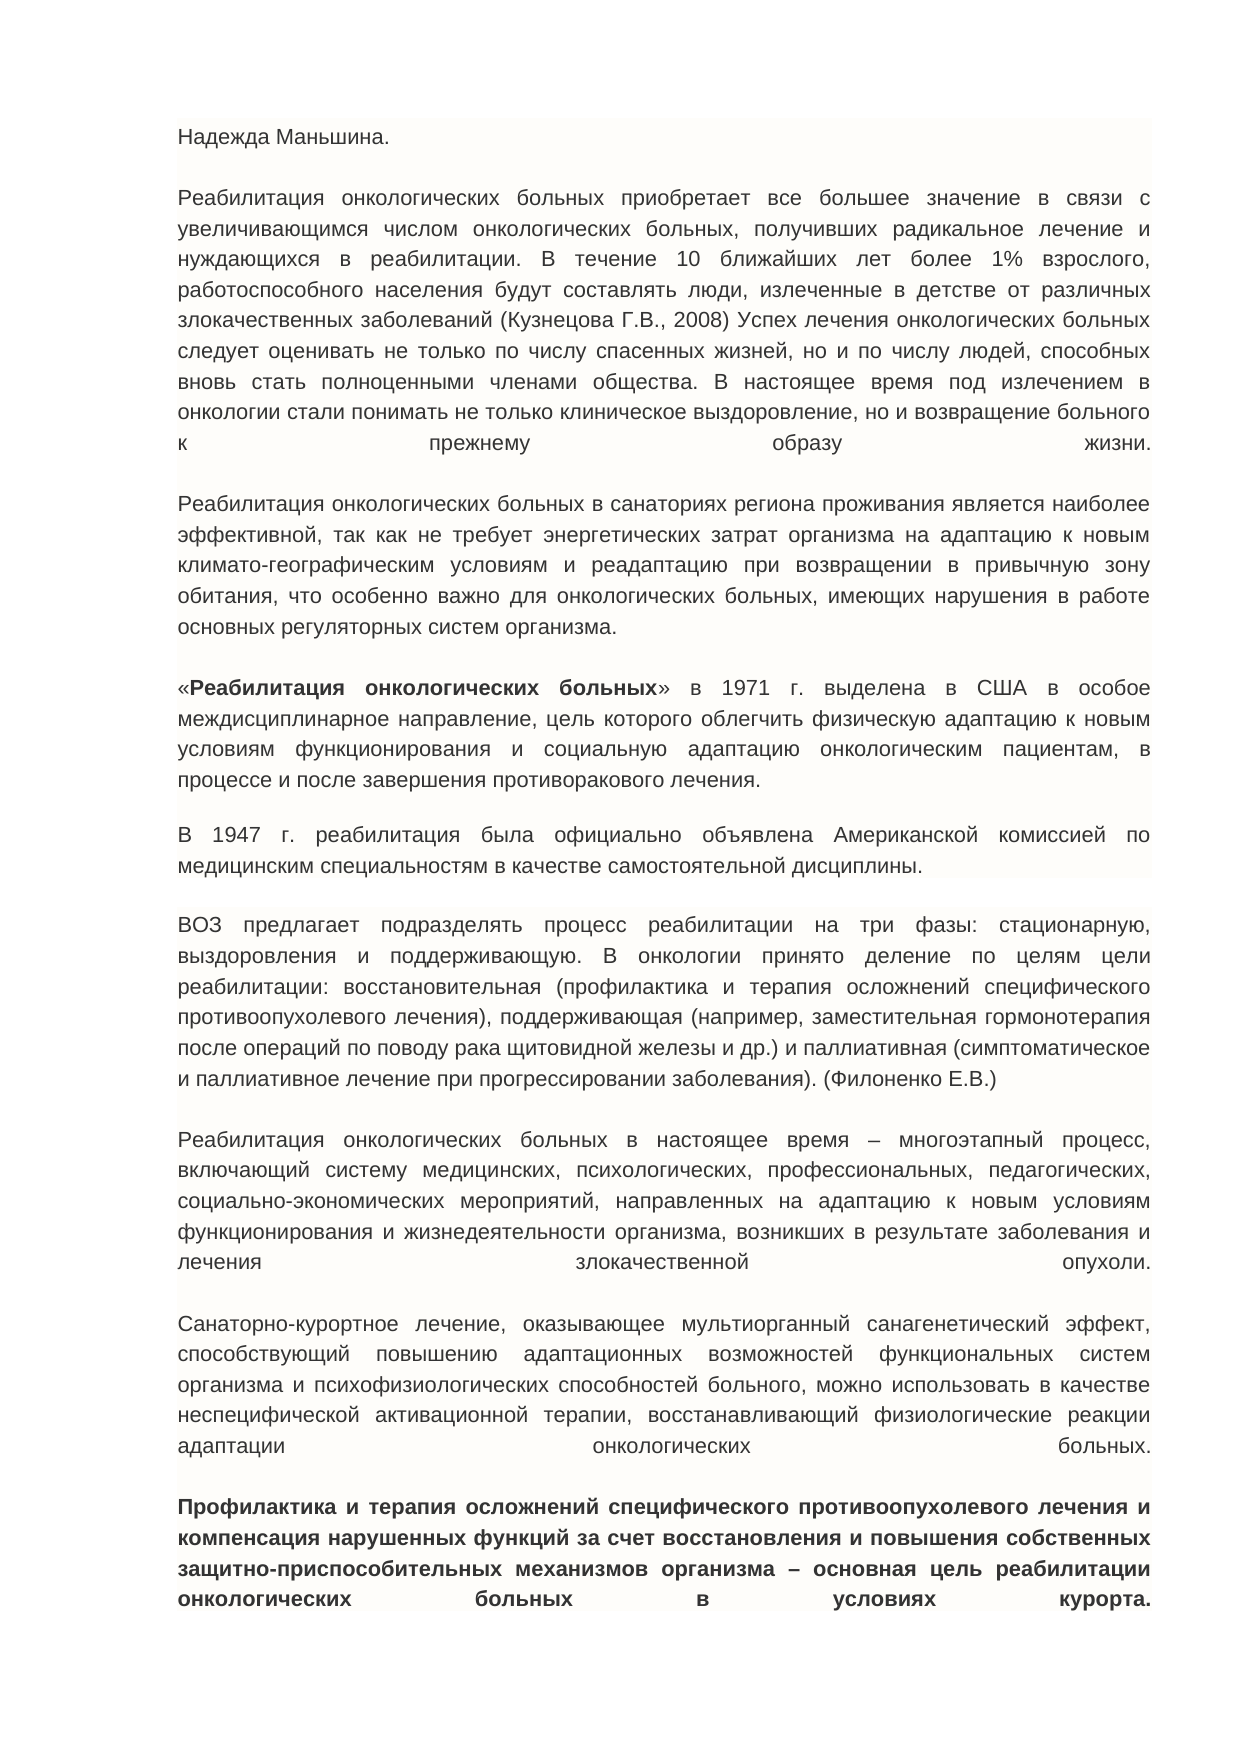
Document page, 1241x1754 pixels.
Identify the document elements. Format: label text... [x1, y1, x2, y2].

text Реабилитация онкологических больных приобретает все большее значение в связи с увеличивающимся числом онкологических больных, получивших радикальное лечение и нуждающихся в реабилитации. В течение 10 ближайших лет более 1% взрослого, работоспособного населения будут составлять люди, излеченные в детстве от различных злокачественных заболеваний (Кузнецова Г.В., 2008) Успех лечения онкологических больных следует оценивать не только по числу спасенных жизней, но и по числу людей, способных вновь стать полноценными членами общества. В настоящее время под излечением в онкологии стали понимать не только клиническое выздоровление, но и возвращение больного к прежнему образу жизни. Реабилитация онкологических больных в санаториях региона проживания является наиболее эффективной, так как не требует энергетических затрат организма на адаптацию к новым климато-географическим условиям и реадаптацию при возвращении в привычную зону обитания, что особенно важно для онкологических больных, имеющих нарушения в работе основных регуляторных систем организма. [177, 179, 1152, 639]
text В 1947 г. реабилитация была официально объявлена Американской комиссией по медицинским специальностям в качестве самостоятельной дисциплины. [177, 817, 1152, 878]
text Надежда Маньшина. [177, 118, 1152, 149]
text ВОЗ предлагает подразделять процесс реабилитации на три фазы: стационарную, выздоровления и поддерживающую. В онкологии принято деление по целям цели реабилитации: восстановительная (профилактика и терапия осложнений специфического противоопухолевого лечения), поддерживающая (например, заместительная гормонотерапия после операций по поводу рака щитовидной железы и др.) и паллиативная (симптоматическое и паллиативное лечение при прогрессировании заболевания). (Филоненко Е.В.) [177, 907, 1152, 1091]
text «Реабилитация онкологических больных» в 1971 г. выделена в США в особое междисциплинарное направление, цель которого облегчить физическую адаптацию к новым условиям функционирования и социальную адаптацию онкологическим пациентам, в процессе и после завершения противоракового лечения. [177, 669, 1152, 792]
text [177, 1121, 1152, 1611]
